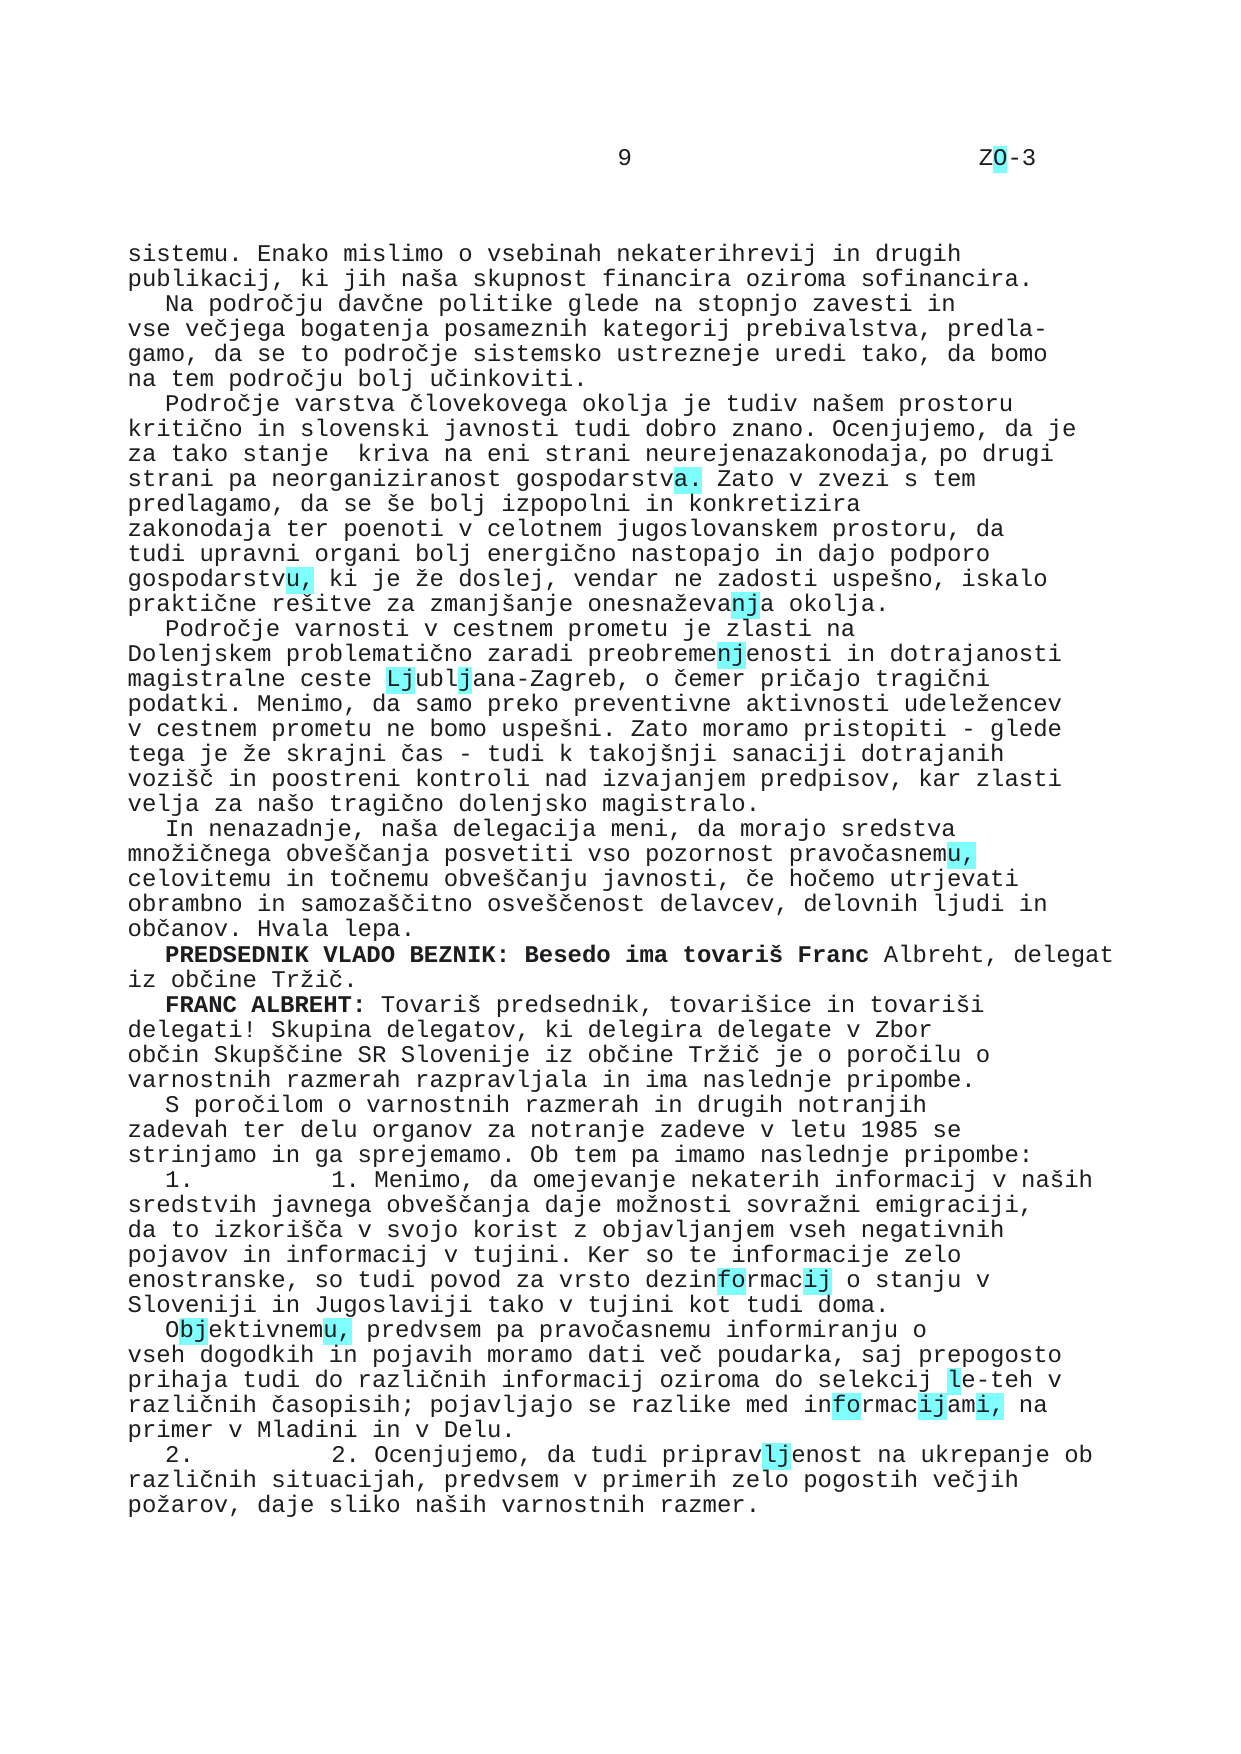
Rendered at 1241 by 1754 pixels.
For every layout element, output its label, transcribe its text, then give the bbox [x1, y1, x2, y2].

text Objektivnemu, predvsem pa pravočasnemu informiranju o vseh dogodkih in pojavih moramo dati več poudarka, saj prepogosto prihaja tudi do različnih informacij oziroma do selekcij le-teh v različnih časopisih; pojavljajo se razlike med informacijami, na primer v Mladini in v Delu. [127, 1318, 1117, 1443]
text S poročilom o varnostnih razmerah in drugih notranjih zadevah ter delu organov za notranje zadeve v letu 1985 se strinjamo in ga sprejemamo. Ob tem pa imamo naslednje pripombe: [127, 1093, 1117, 1168]
text PREDSEDNIK VLADO BEZNIK: Besedo ima tovariš Franc Albreht, delegat iz občine Tržič. [127, 942, 1117, 993]
text In nenazadnje, naša delegacija meni, da morajo sredstva množičnega obveščanja posvetiti vso pozornost pravočasnemu, celovitemu in točnemu obveščanju javnosti, če hočemo utrjevati obrambno in samozaščitno osveščenost delavcev, delovnih ljudi in občanov. Hvala lepa. [127, 817, 1117, 942]
text Področje varstva človekovega okolja je tudi v našem prostoru kritično in slovenski javnosti tudi dobro znano. Ocenjujemo, da je za tako stanje kriva na eni strani neurejena zakonodaja, po drugi strani pa neorganiziranost gospodarstva. Zato v zvezi s tem predlagamo, da se še bolj izpopolni in konkretizira zakonodaja ter poenoti v celotnem jugoslovanskem prostoru, da tudi upravni organi bolj energično nastopajo in dajo podporo gospodarstvu, ki je že doslej, vendar ne zadosti uspešno, iskalo praktične rešitve za zmanjšanje onesnaževanja okolja. [127, 392, 1117, 617]
text FRANC ALBREHT: Tovariš predsednik, tovarišice in tovariši delegati! Skupina delegatov, ki delegira delegate v Zbor občin Skupščine SR Slovenije iz občine Tržič je o poročilu o varnostnih razmerah razpravljala in ima naslednje pripombe. [127, 993, 1117, 1093]
list 1. Menimo, da omejevanje nekaterih informacij v naših sredstvih javnega obveščanja daje možnosti sovražni emigraciji, da to izkorišča v svojo korist z objavljanjem vseh negativnih pojavov in informacij v tujini. Ker so te informacije zelo enostranske, so tudi povod za vrsto dezinformacij o stanju v Sloveniji in Jugoslaviji tako v tujini kot tudi doma. [127, 1168, 1117, 1318]
list 2. Ocenjujemo, da tudi pripravljenost na ukrepanje ob različnih situacijah, predvsem v primerih zelo pogostih večjih požarov, daje sliko naših varnostnih razmer. [127, 1443, 1117, 1518]
text Področje varnosti v cestnem prometu je zlasti na Dolenjskem problematično zaradi preobremenjenosti in dotrajanosti magistralne ceste Ljubljana-Zagreb, o čemer pričajo tragični podatki. Menimo, da samo preko preventivne aktivnosti udeležencev v cestnem prometu ne bomo uspešni. Zato moramo pristopiti - glede tega je že skrajni čas - tudi k takojšnji sanaciji dotrajanih vozišč in poostreni kontroli nad izvajanjem predpisov, kar zlasti velja za našo tragično dolenjsko magistralo. [127, 617, 1117, 817]
text Na področju davčne politike glede na stopnjo zavesti in vse večjega bogatenja posameznih kategorij prebivalstva, predla- gamo, da se to področje sistemsko ustrezneje uredi tako, da bomo na tem področju bolj učinkoviti. [127, 292, 1117, 392]
text sistemu. Enako mislimo o vsebinah nekaterih revij in drugih publikacij, ki jih naša skupnost financira oziroma sofinancira. [127, 242, 1117, 292]
